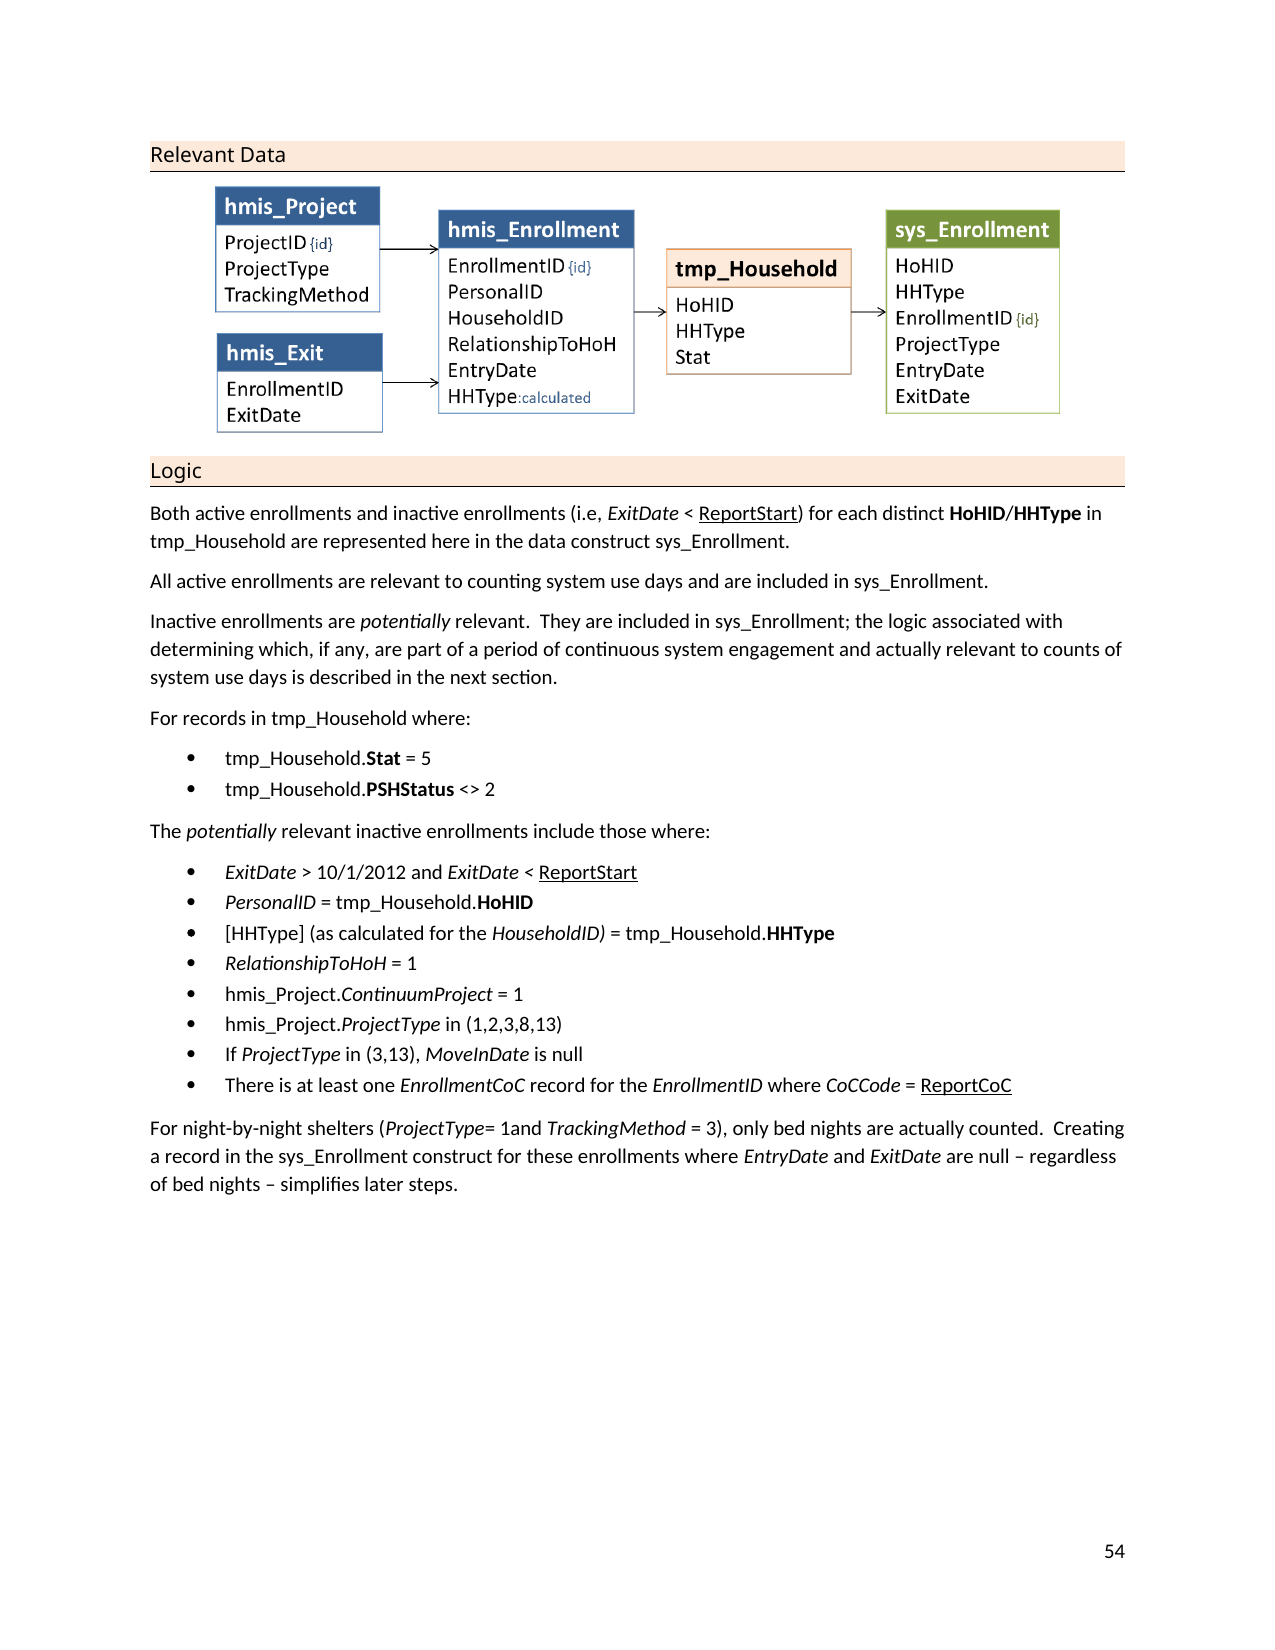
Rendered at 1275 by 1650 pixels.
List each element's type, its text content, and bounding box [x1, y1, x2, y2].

text Both active enrollments and inactive enrollments (i.e, ExitDate < ReportStart) for each distinct HoHID/HHType in tmp_Household are represented here in the data construct sys_Enrollment. [150, 500, 1125, 553]
list There is at least one EnrollmentCoC record for the EnrollmentID where CoCCode = ReportCoC [187, 1072, 1125, 1097]
text All active enrollments are relevant to counting system use days and are included in sys_Enrollment. [150, 568, 1125, 594]
list PersonalID = tmp_Household.HoHID [187, 889, 1125, 915]
text For records in tmp_Household where: [150, 705, 1125, 730]
list tmp_Household.Stat = 5 [187, 745, 1125, 771]
subtitle Logic [150, 456, 1125, 486]
text The potentially relevant inactive enrollments include those where: [150, 819, 1125, 844]
list RelationshipToHoH = 1 [187, 950, 1125, 976]
list [HHType] (as calculated for the HouseholdID) = tmp_Household.HHType [187, 920, 1125, 945]
text Inactive enrollments are potentially relevant. They are included in sys_Enrollment; the logic associated with determining which, if any, are part of a period of continuous system engagement and actually relevant to counts of system use days is described in the next section. [150, 609, 1125, 690]
list hmis_Project.ContinuumProject = 1 [187, 981, 1125, 1006]
subtitle Relevant Data [150, 141, 1125, 171]
list hmis_Project.ProjectType in (1,2,3,8,13) [187, 1011, 1125, 1037]
list If ProjectType in (3,13), MoveInDate is null [187, 1042, 1125, 1067]
list tmp_Household.PSHStatus <> 2 [187, 776, 1125, 801]
list ExitDate > 10/1/2012 and ExitDate < ReportStart [187, 859, 1125, 884]
text For night-by-night shelters (ProjectType= 1and TrackingMethod = 3), only bed nights are actually counted. Creating a record in the sys_Enrollment construct for these enrollments where EntryDate and ExitDate are null – regardless of bed nights – simplifies later steps. [150, 1115, 1125, 1196]
picture [215, 184, 1060, 441]
